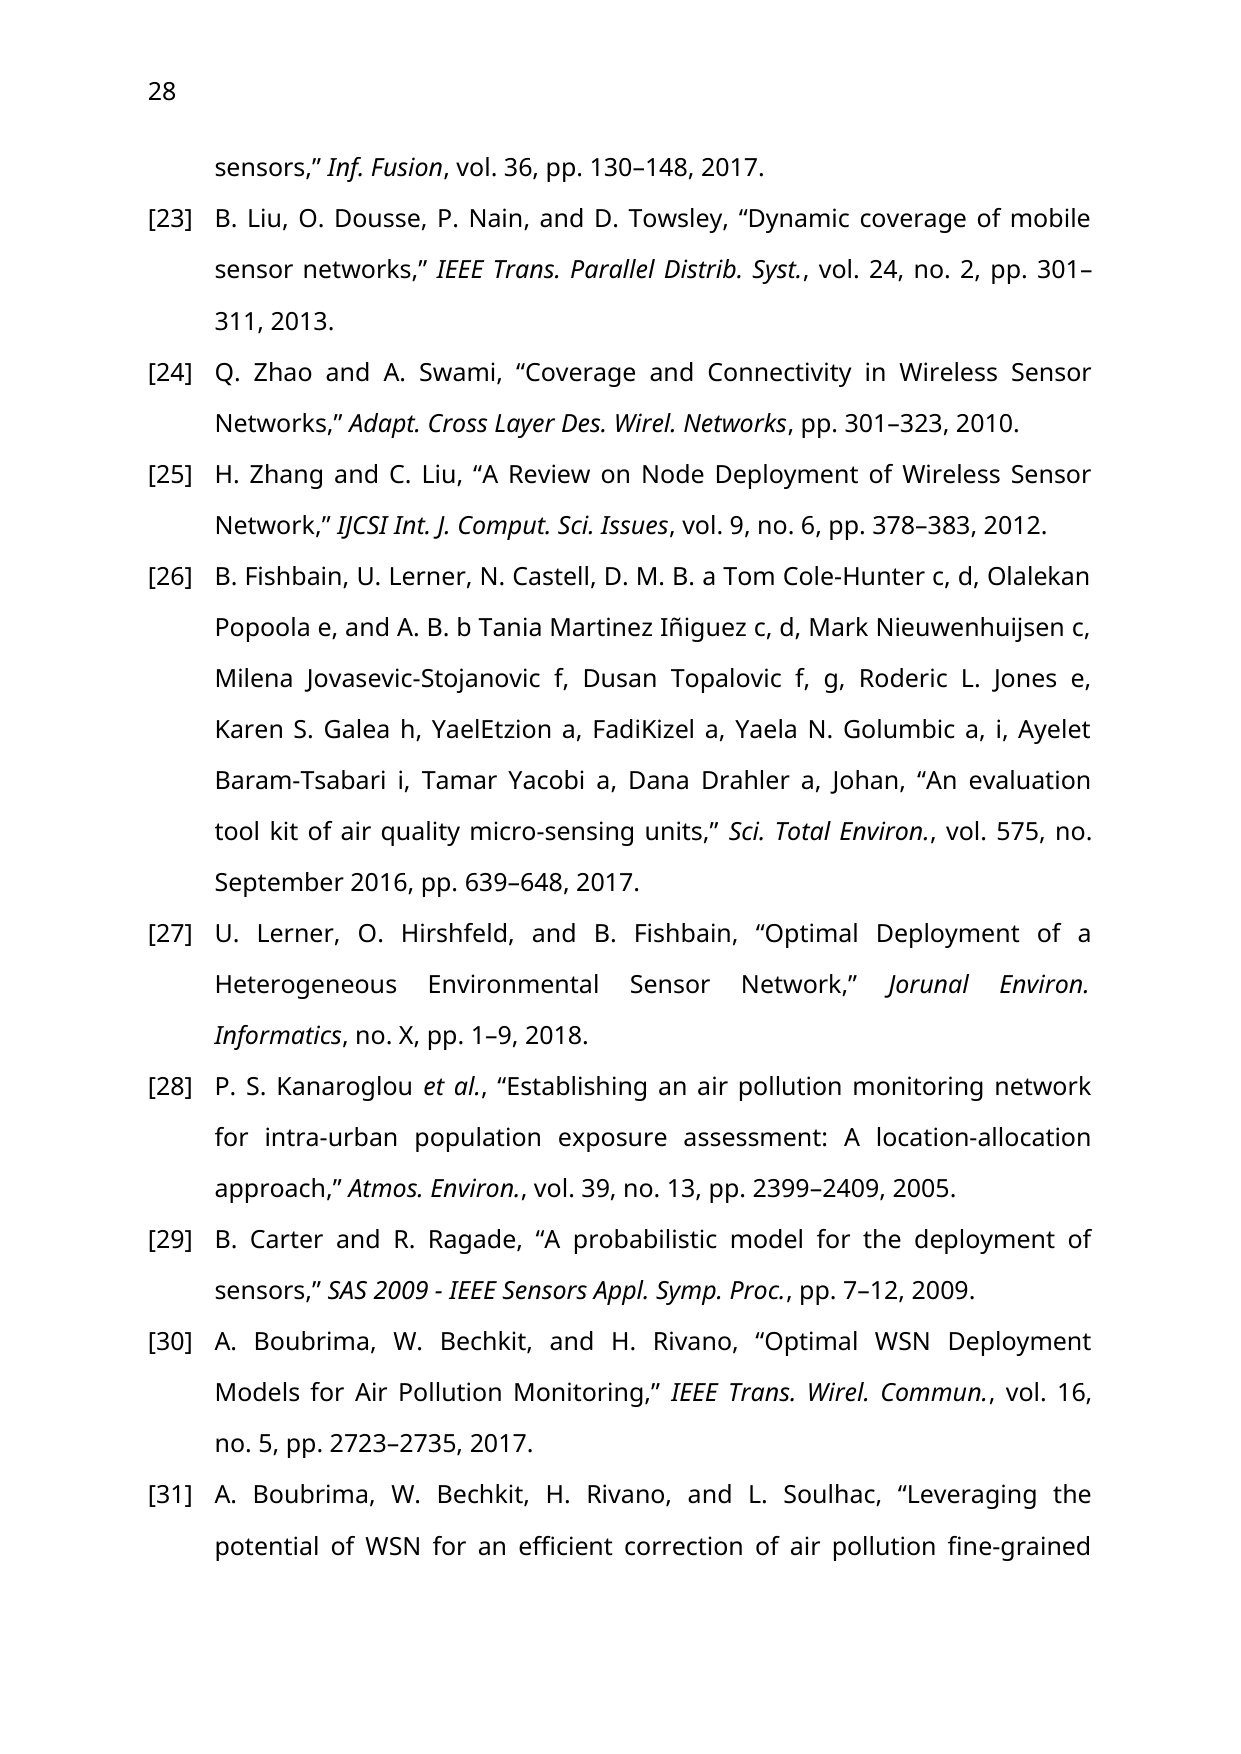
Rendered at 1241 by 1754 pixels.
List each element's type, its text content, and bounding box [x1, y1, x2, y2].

text [23] B. Liu, O. Dousse, P. Nain, and D. Towsley, “Dynamic coverage of mobile sensor networks,” IEEE Trans. Parallel Distrib. Syst., vol. 24, no. 2, pp. 301–311, 2013. [148, 201, 1092, 337]
text [30] A. Boubrima, W. Bechkit, and H. Rivano, “Optimal WSN Deployment Models for Air Pollution Monitoring,” IEEE Trans. Wirel. Commun., vol. 16, no. 5, pp. 2723–2735, 2017. [148, 1324, 1092, 1460]
text [25] H. Zhang and C. Liu, “A Review on Node Deployment of Wireless Sensor Network,” IJCSI Int. J. Comput. Sci. Issues, vol. 9, no. 6, pp. 378–383, 2012. [148, 456, 1092, 541]
text [28] P. S. Kanaroglou et al., “Establishing an air pollution monitoring network for intra-urban population exposure assessment: A location-allocation approach,” Atmos. Environ., vol. 39, no. 13, pp. 2399–2409, 2005. [148, 1069, 1092, 1205]
text [29] B. Carter and R. Ragade, “A probabilistic model for the deployment of sensors,” SAS 2009 - IEEE Sensors Appl. Symp. Proc., pp. 7–12, 2009. [148, 1222, 1092, 1307]
text [24] Q. Zhao and A. Swami, “Coverage and Connectivity in Wireless Sensor Networks,” Adapt. Cross Layer Des. Wirel. Networks, pp. 301–323, 2010. [148, 354, 1092, 439]
text [26] B. Fishbain, U. Lerner, N. Castell, D. M. B. a Tom Cole-Hunter c, d, Olalekan Popoola e, and A. B. b Tania Martinez Iñiguez c, d, Mark Nieuwenhuijsen c, Milena Jovasevic-Stojanovic f, Dusan Topalovic f, g, Roderic L. Jones e, Karen S. Galea h, YaelEtzion a, FadiKizel a, Yaela N. Golumbic a, i, Ayelet Baram-Tsabari i, Tamar Yacobi a, Dana Drahler a, Johan, “An evaluation tool kit of air quality micro-sensing units,” Sci. Total Environ., vol. 575, no. September 2016, pp. 639–648, 2017. [148, 558, 1092, 899]
text [27] U. Lerner, O. Hirshfeld, and B. Fishbain, “Optimal Deployment of a Heterogeneous Environmental Sensor Network,” Jorunal Environ. Informatics, no. X, pp. 1–9, 2018. [148, 916, 1092, 1052]
